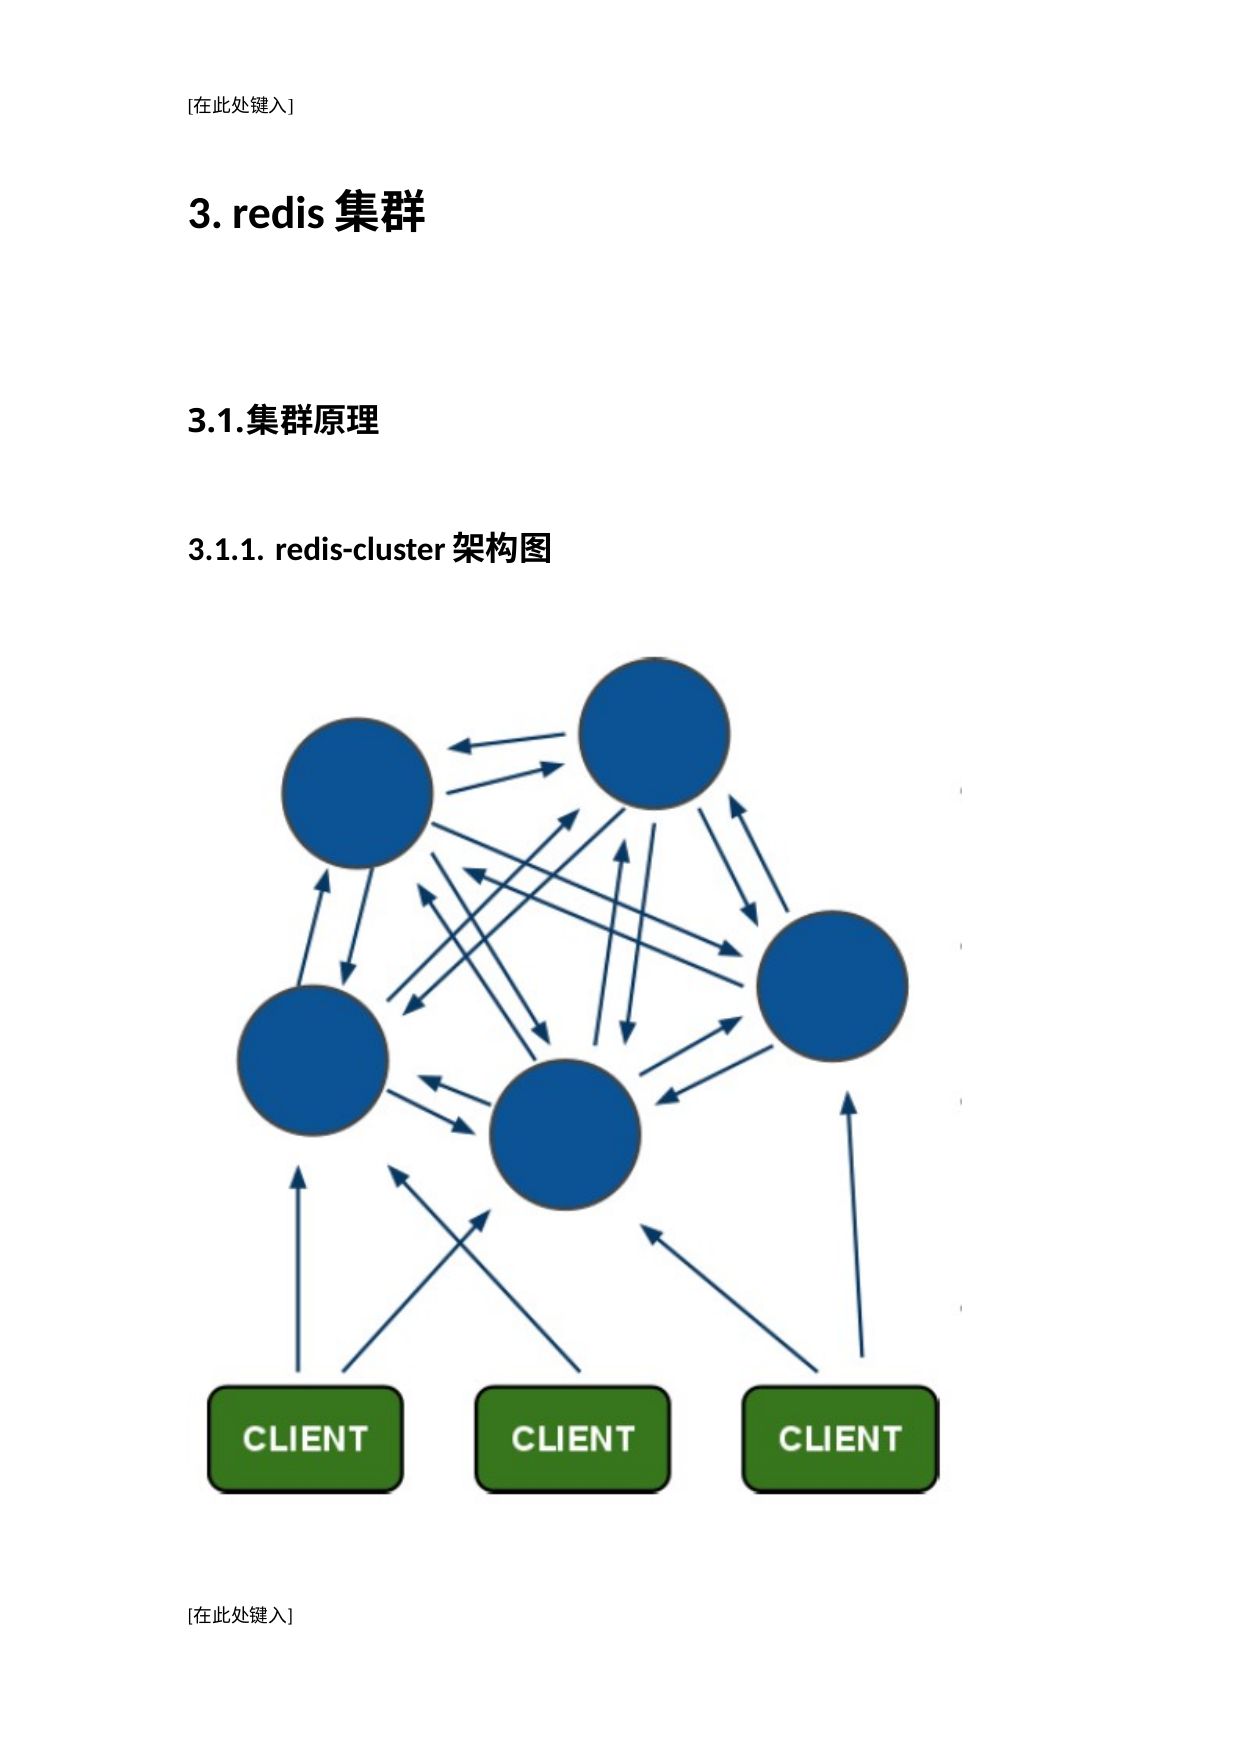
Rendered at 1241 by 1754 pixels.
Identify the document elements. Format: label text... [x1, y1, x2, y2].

picture [187, 640, 962, 1532]
subtitle redis-cluster架构图 [187, 513, 1053, 578]
subtitle 集群原理 [187, 386, 1053, 451]
subtitle redis集群 [187, 160, 1053, 258]
